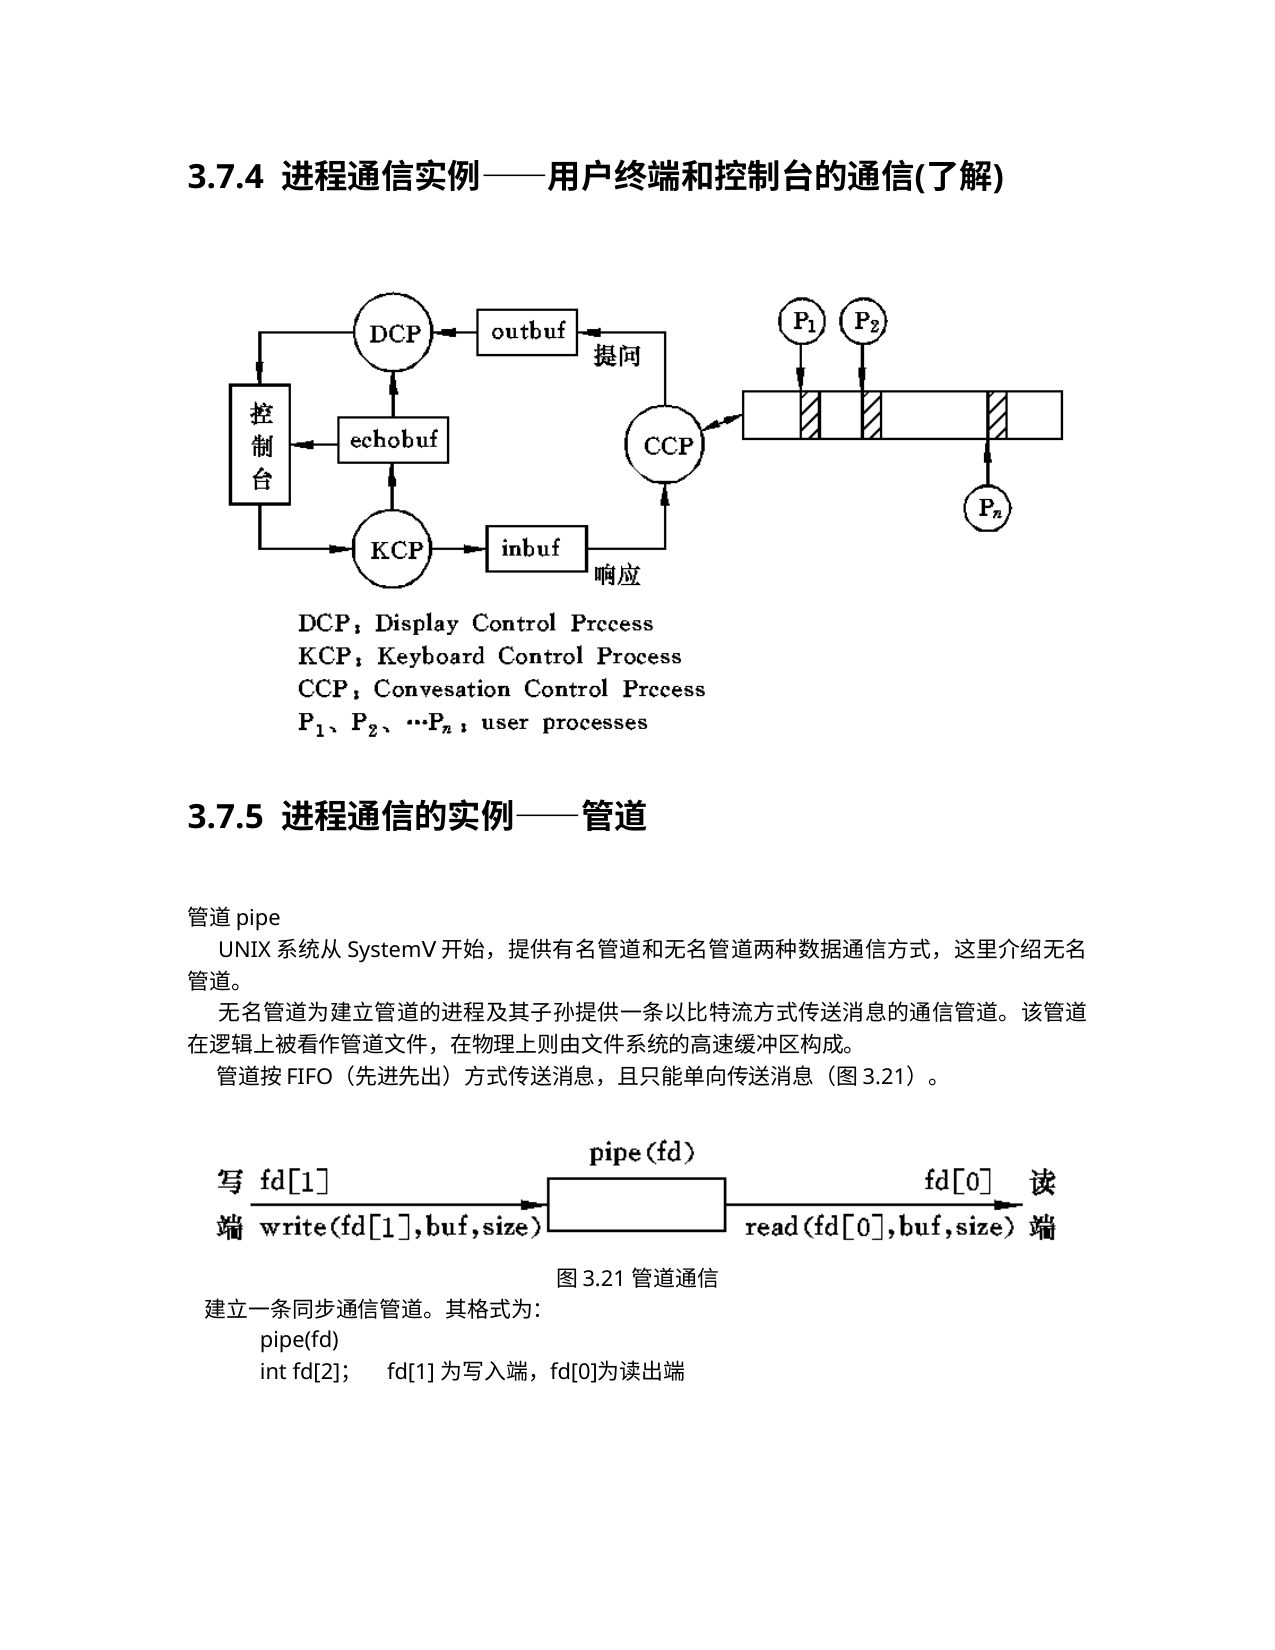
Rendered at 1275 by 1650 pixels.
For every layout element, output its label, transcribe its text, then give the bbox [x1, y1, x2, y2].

text 管道pipe [187, 900, 1087, 932]
text pipe(fd) [187, 1324, 1087, 1354]
subtitle 3.7.5 进程通信的实例——管道 [187, 789, 1087, 838]
text int fd[2]； fd[1] 为写入端，fd[0]为读出端 [187, 1354, 1087, 1386]
text 无名管道为建立管道的进程及其子孙提供一条以比特流方式传送消息的通信管道。该管道在逻辑上被看作管道文件，在物理上则由文件系统的高速缓冲区构成。 [187, 995, 1087, 1059]
text 管道按FIFO（先进先出）方式传送消息，且只能单向传送消息（图3.21）。 [187, 1059, 1087, 1091]
subtitle 3.7.4 进程通信实例——用户终端和控制台的通信(了解) [187, 150, 1087, 198]
text UNIX系统从SystemⅤ开始，提供有名管道和无名管道两种数据通信方式，这里介绍无名管道。 [187, 932, 1087, 995]
picture [187, 1120, 1088, 1261]
text 图3.21 管道通信 [187, 1261, 1087, 1292]
picture [187, 260, 1088, 763]
text 建立一条同步通信管道。其格式为： [187, 1292, 1087, 1324]
